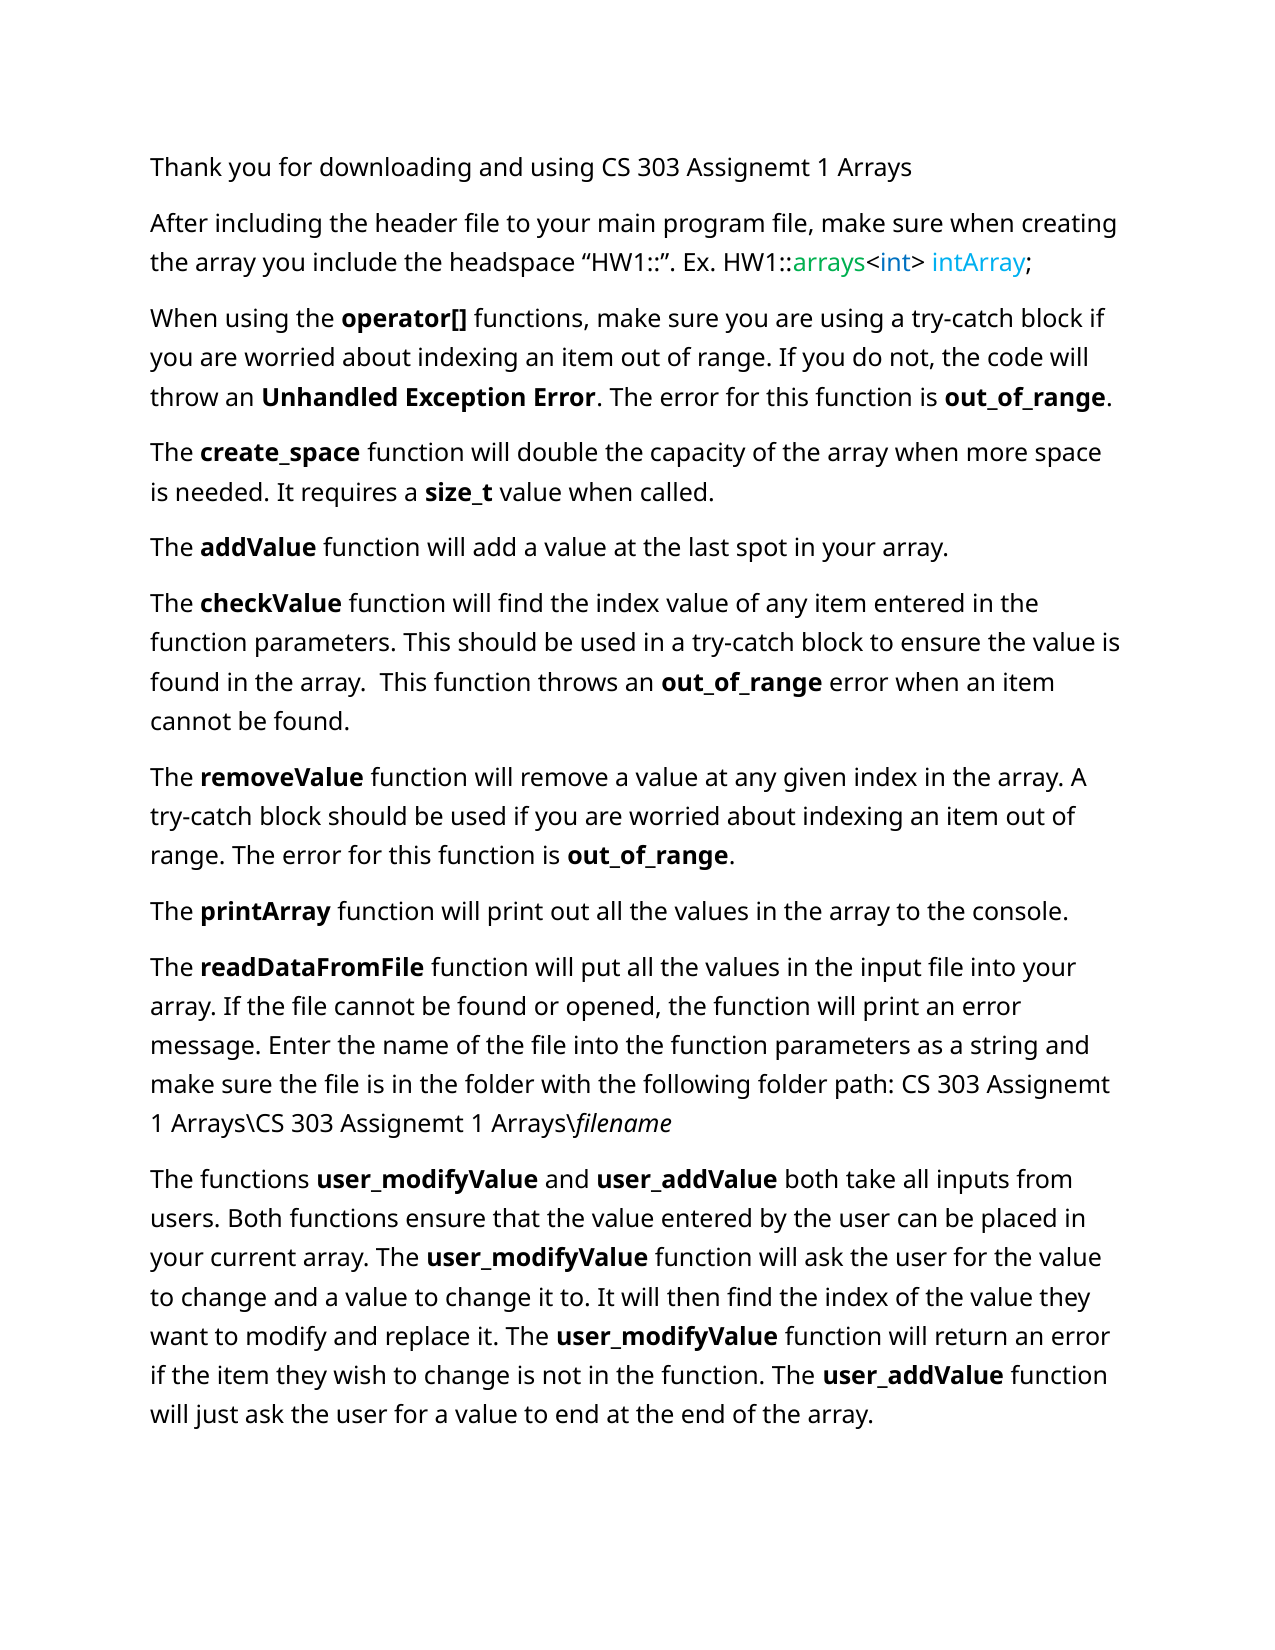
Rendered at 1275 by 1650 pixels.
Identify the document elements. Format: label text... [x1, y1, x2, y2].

text When using the operator[] functions, make sure you are using a try-catch block if you are worried about indexing an item out of range. If you do not, the code will throw an Unhandled Exception Error. The error for this function is out_of_range. [150, 301, 1125, 413]
text The printArray function will print out all the values in the array to the console. [150, 893, 1125, 927]
text After including the header file to your main program file, make sure when creating the array you include the headspace “HW1::”. Ex. HW1::arrays<int> intArray; [150, 206, 1125, 279]
text The addValue function will add a value at the last spot in your array. [150, 530, 1125, 564]
text The readDataFromFile function will put all the values in the input file into your array. If the file cannot be found or opened, the function will print an error message. Enter the name of the file into the function parameters as a string and make sure the file is in the folder with the following folder path: CS 303 Assignemt 1 Arrays\CS 303 Assignemt 1 Arrays\filename [150, 949, 1125, 1140]
text Thank you for downloading and using CS 303 Assignemt 1 Arrays [150, 150, 1125, 184]
text The functions user_modifyValue and user_addValue both take all inputs from users. Both functions ensure that the value entered by the user can be placed in your current array. The user_modifyValue function will ask the user for the value to change and a value to change it to. It will then find the index of the value they want to modify and replace it. The user_modifyValue function will return an error if the item they wish to change is not in the function. The user_addValue function will just ask the user for a value to end at the end of the array. [150, 1162, 1125, 1431]
text The create_space function will double the capacity of the array when more space is needed. It requires a size_t value when called. [150, 435, 1125, 508]
text The removeValue function will remove a value at any given index in the array. A try-catch block should be used if you are worried about indexing an item out of range. The error for this function is out_of_range. [150, 759, 1125, 872]
text The checkValue function will find the index value of any item entered in the function parameters. This should be used in a try-catch block to ensure the value is found in the array. This function throws an out_of_range error when an item cannot be found. [150, 586, 1125, 737]
